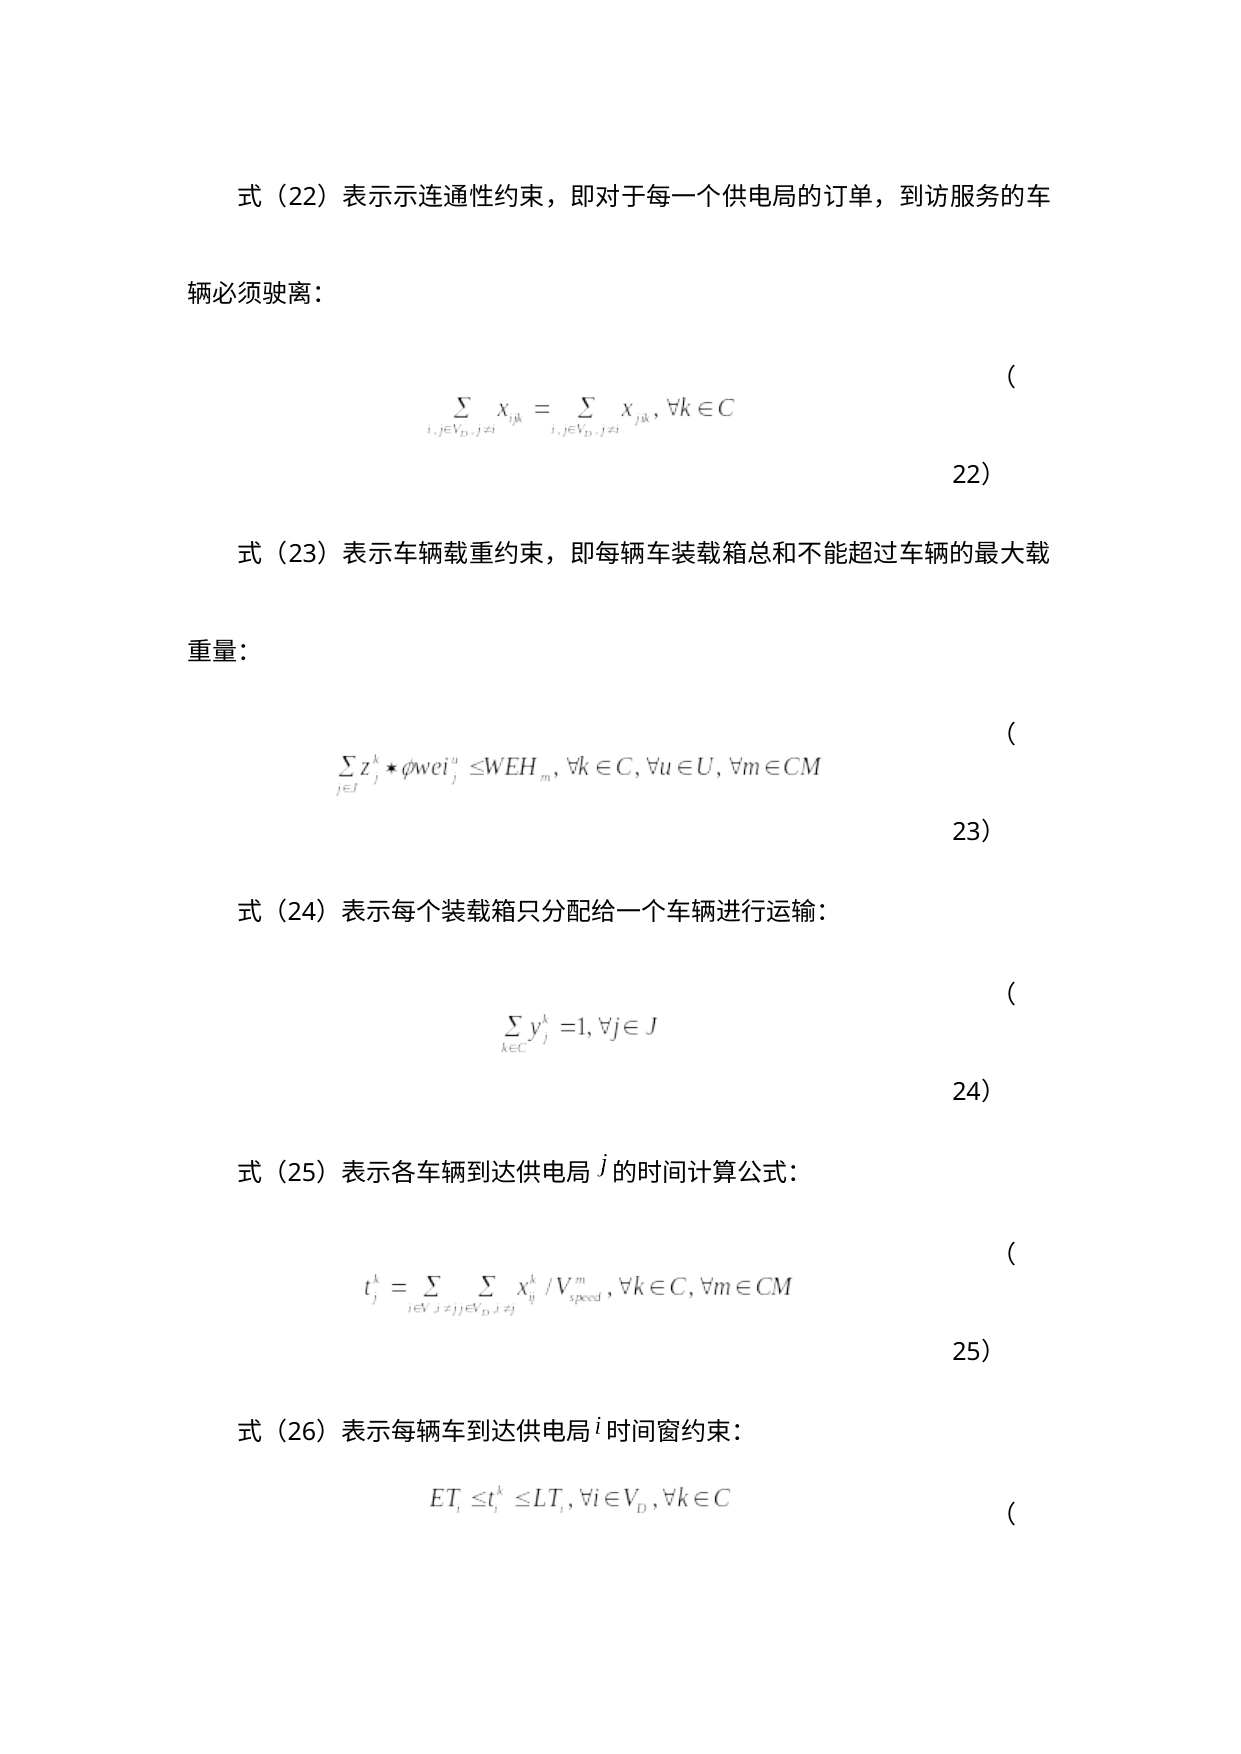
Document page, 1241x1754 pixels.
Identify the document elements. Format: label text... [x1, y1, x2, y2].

table_header [188, 1220, 905, 1397]
table_header [188, 700, 905, 877]
text 式（26）表示每辆车到达供电局时间窗约束： [187, 1397, 1053, 1462]
table_header （26） [905, 1480, 1053, 1559]
text 式（23）表示车辆载重约束，即每辆车装载箱总和不能超过车辆的最大载重量： [187, 519, 1053, 682]
table_header [188, 960, 905, 1137]
table_header （25） [905, 1220, 1053, 1397]
table_header （24） [905, 960, 1053, 1137]
table_header （23） [905, 700, 1053, 877]
table_header [188, 1480, 905, 1559]
table_header （22） [905, 343, 1053, 519]
text 式（25）表示各车辆到达供电局的时间计算公式： [187, 1137, 1053, 1202]
text 式（24）表示每个装载箱只分配给一个车辆进行运输： [187, 877, 1053, 942]
table_header [188, 343, 905, 519]
text 式（22）表示示连通性约束，即对于每一个供电局的订单，到访服务的车辆必须驶离： [187, 162, 1053, 324]
